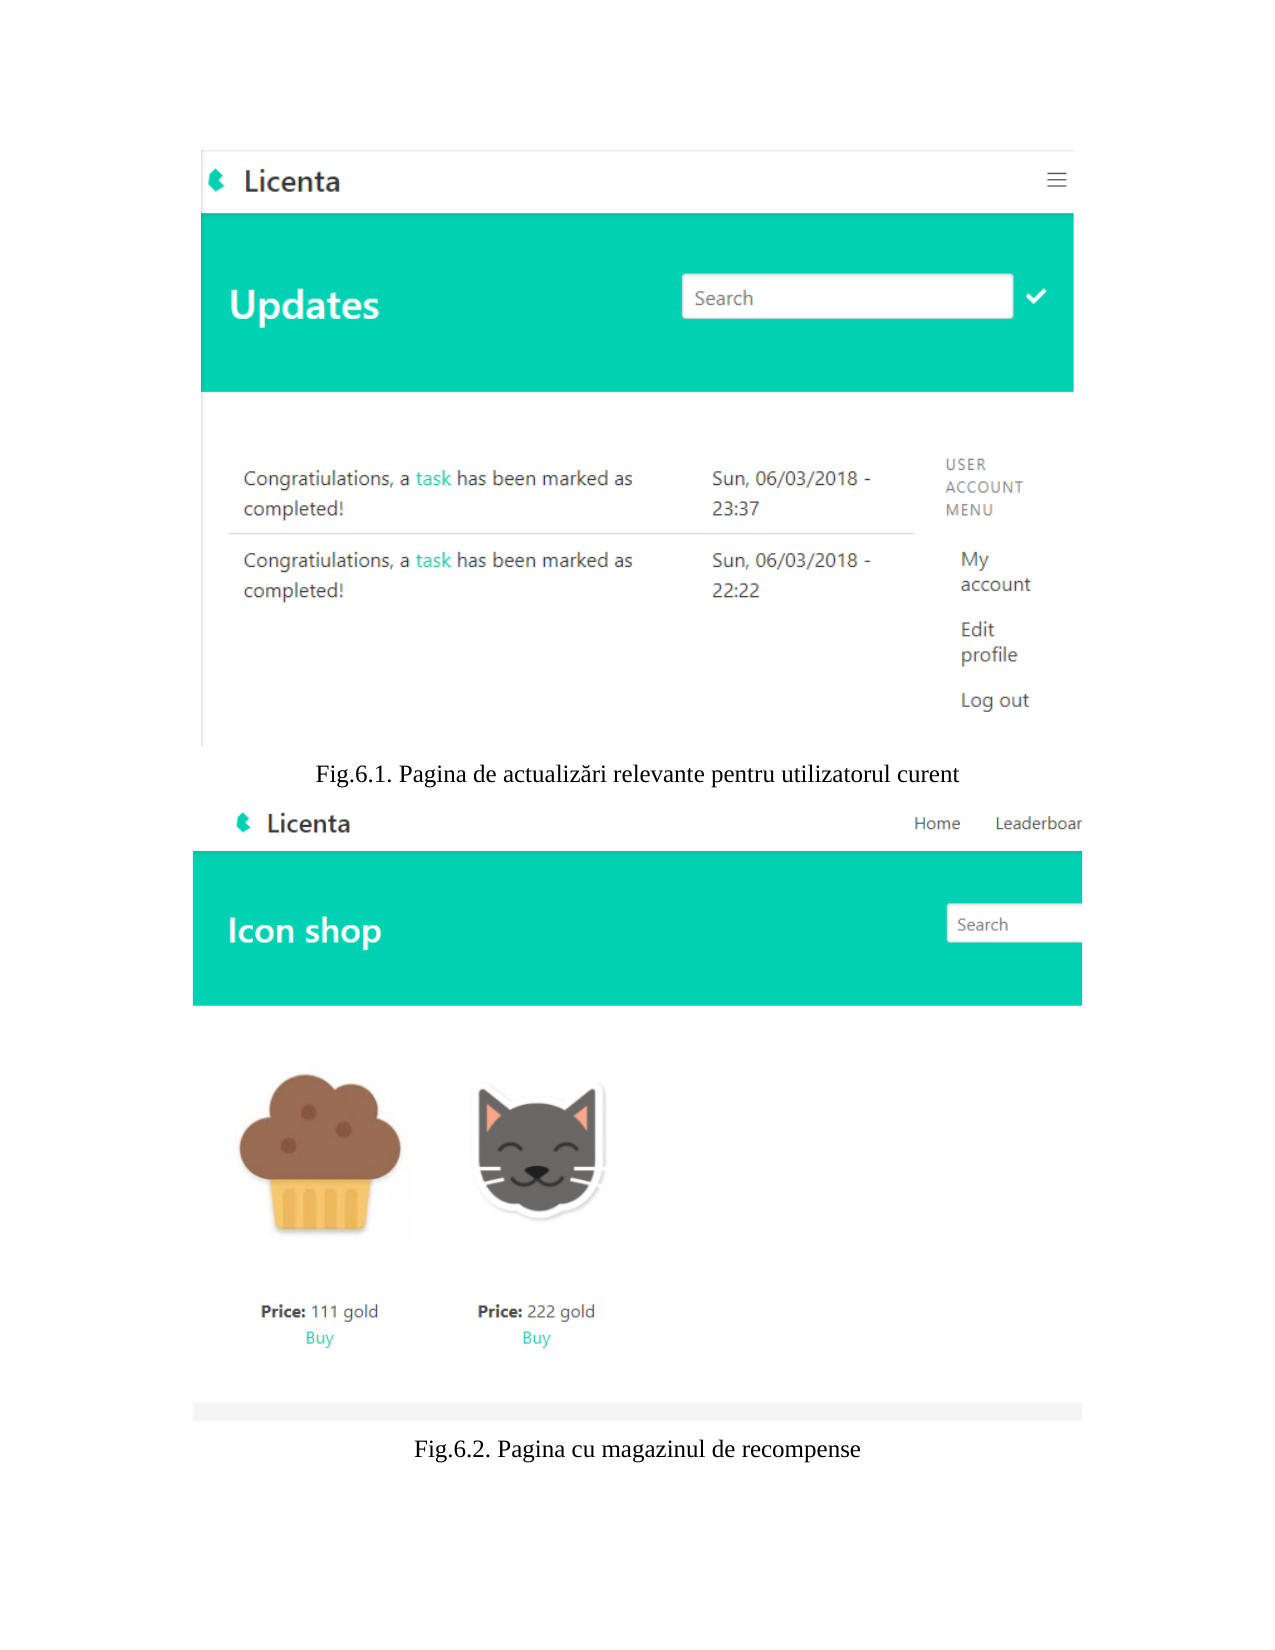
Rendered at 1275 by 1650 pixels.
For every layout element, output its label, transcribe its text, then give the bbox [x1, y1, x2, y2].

text Fig.6.2. Pagina cu magazinul de recompense [150, 1434, 1125, 1463]
picture [201, 150, 1074, 746]
picture [192, 802, 1083, 1421]
text Fig.6.1. Pagina de actualizări relevante pentru utilizatorul curent [150, 759, 1125, 788]
